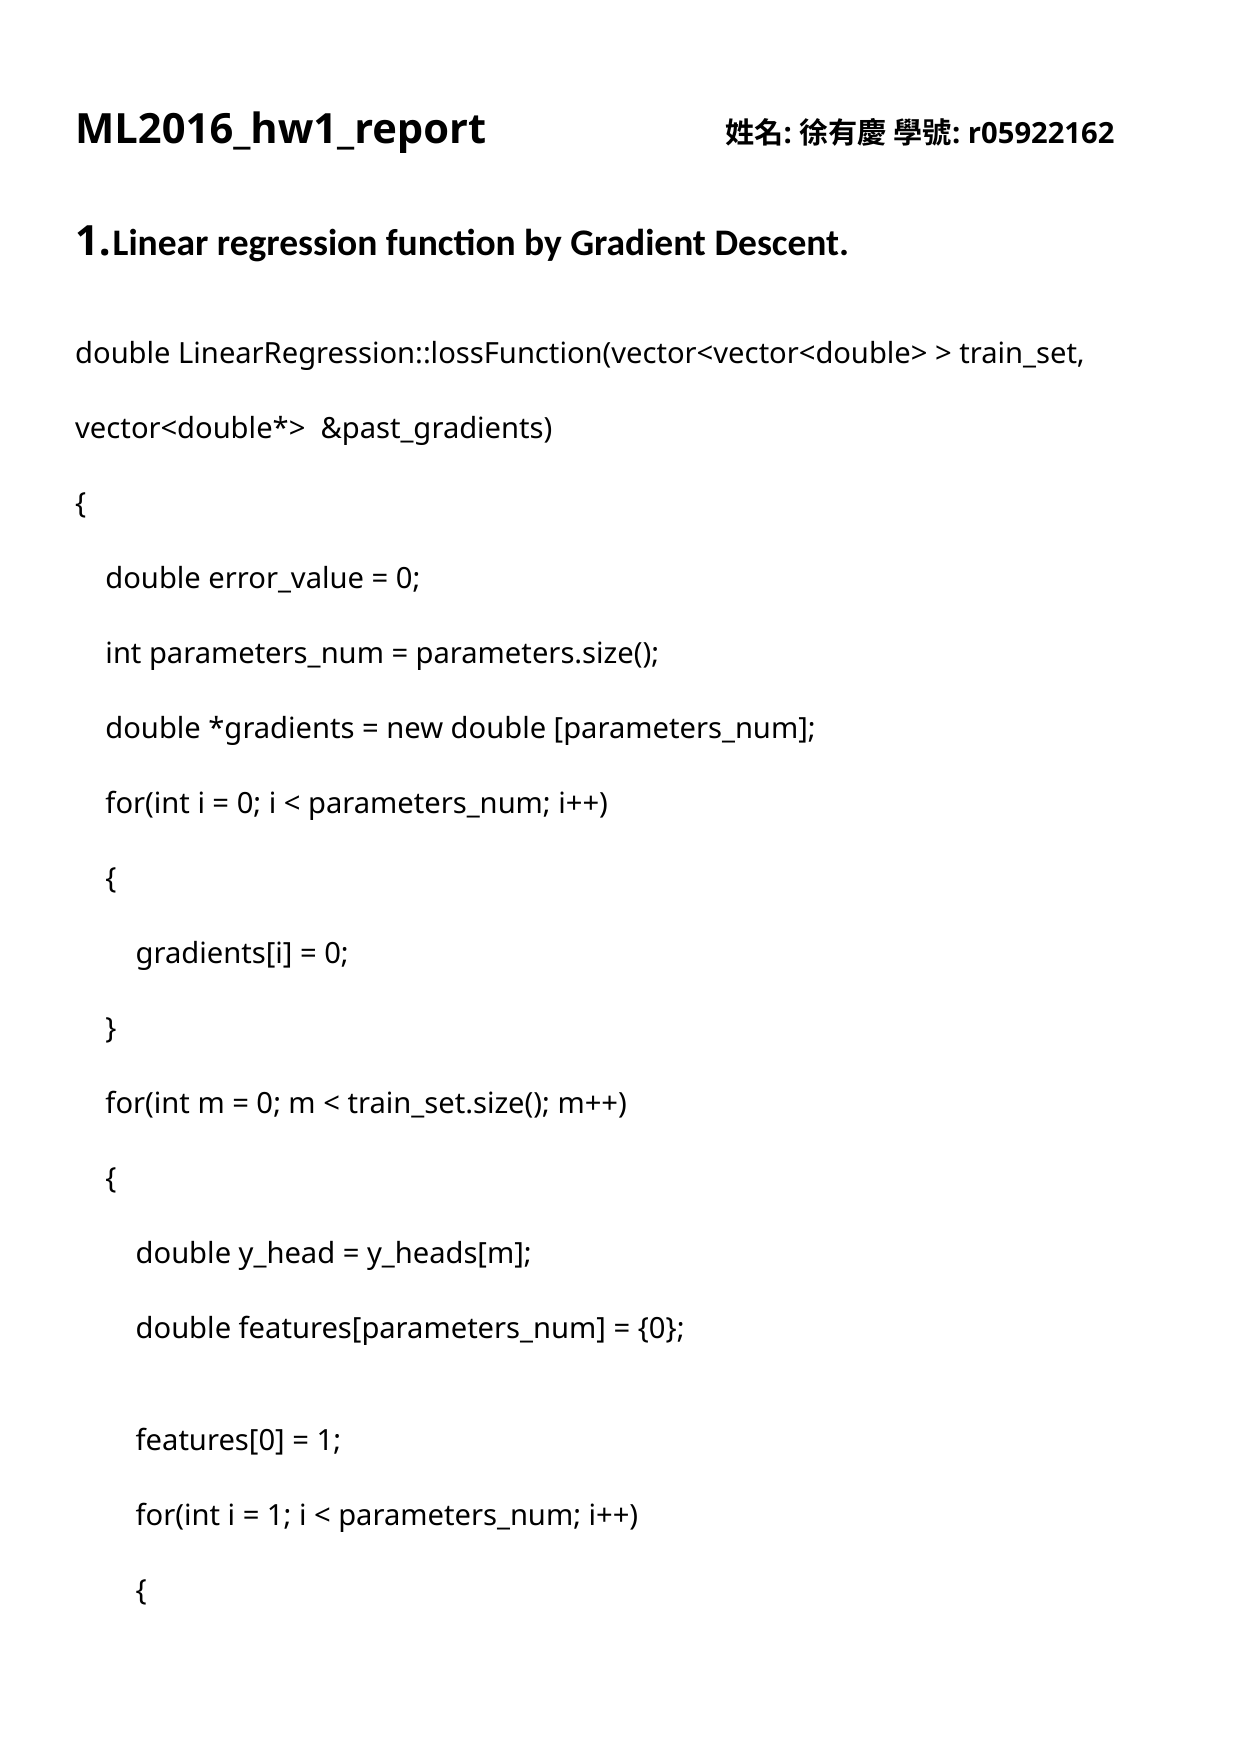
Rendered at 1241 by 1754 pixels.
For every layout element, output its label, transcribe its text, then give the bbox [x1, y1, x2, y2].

text double *gradients = new double [parameters_num]; [75, 689, 1165, 764]
text for(int i = 1; i < parameters_num; i++) [75, 1477, 1165, 1552]
text int parameters_num = parameters.size(); [75, 614, 1165, 689]
text } [75, 989, 1165, 1064]
list Linear regression function by Gradient Descent. [75, 202, 1165, 277]
text ML2016_hw1_report 姓名: 徐有慶 學號: r05922162 [75, 89, 1165, 164]
text gradients[i] = 0; [75, 914, 1165, 989]
text { [75, 464, 1165, 539]
text for(int i = 0; i < parameters_num; i++) [75, 764, 1165, 839]
text { [75, 1552, 1165, 1627]
text double error_value = 0; [75, 539, 1165, 614]
text double y_head = y_heads[m]; [75, 1214, 1165, 1289]
text features[0] = 1; [75, 1402, 1165, 1477]
text { [75, 1139, 1165, 1214]
text { [75, 839, 1165, 914]
text for(int m = 0; m < train_set.size(); m++) [75, 1064, 1165, 1139]
text double features[parameters_num] = {0}; [75, 1289, 1165, 1364]
text double LinearRegression::lossFunction(vector<vector<double> > train_set, vector<double*> &past_gradients) [75, 314, 1165, 464]
